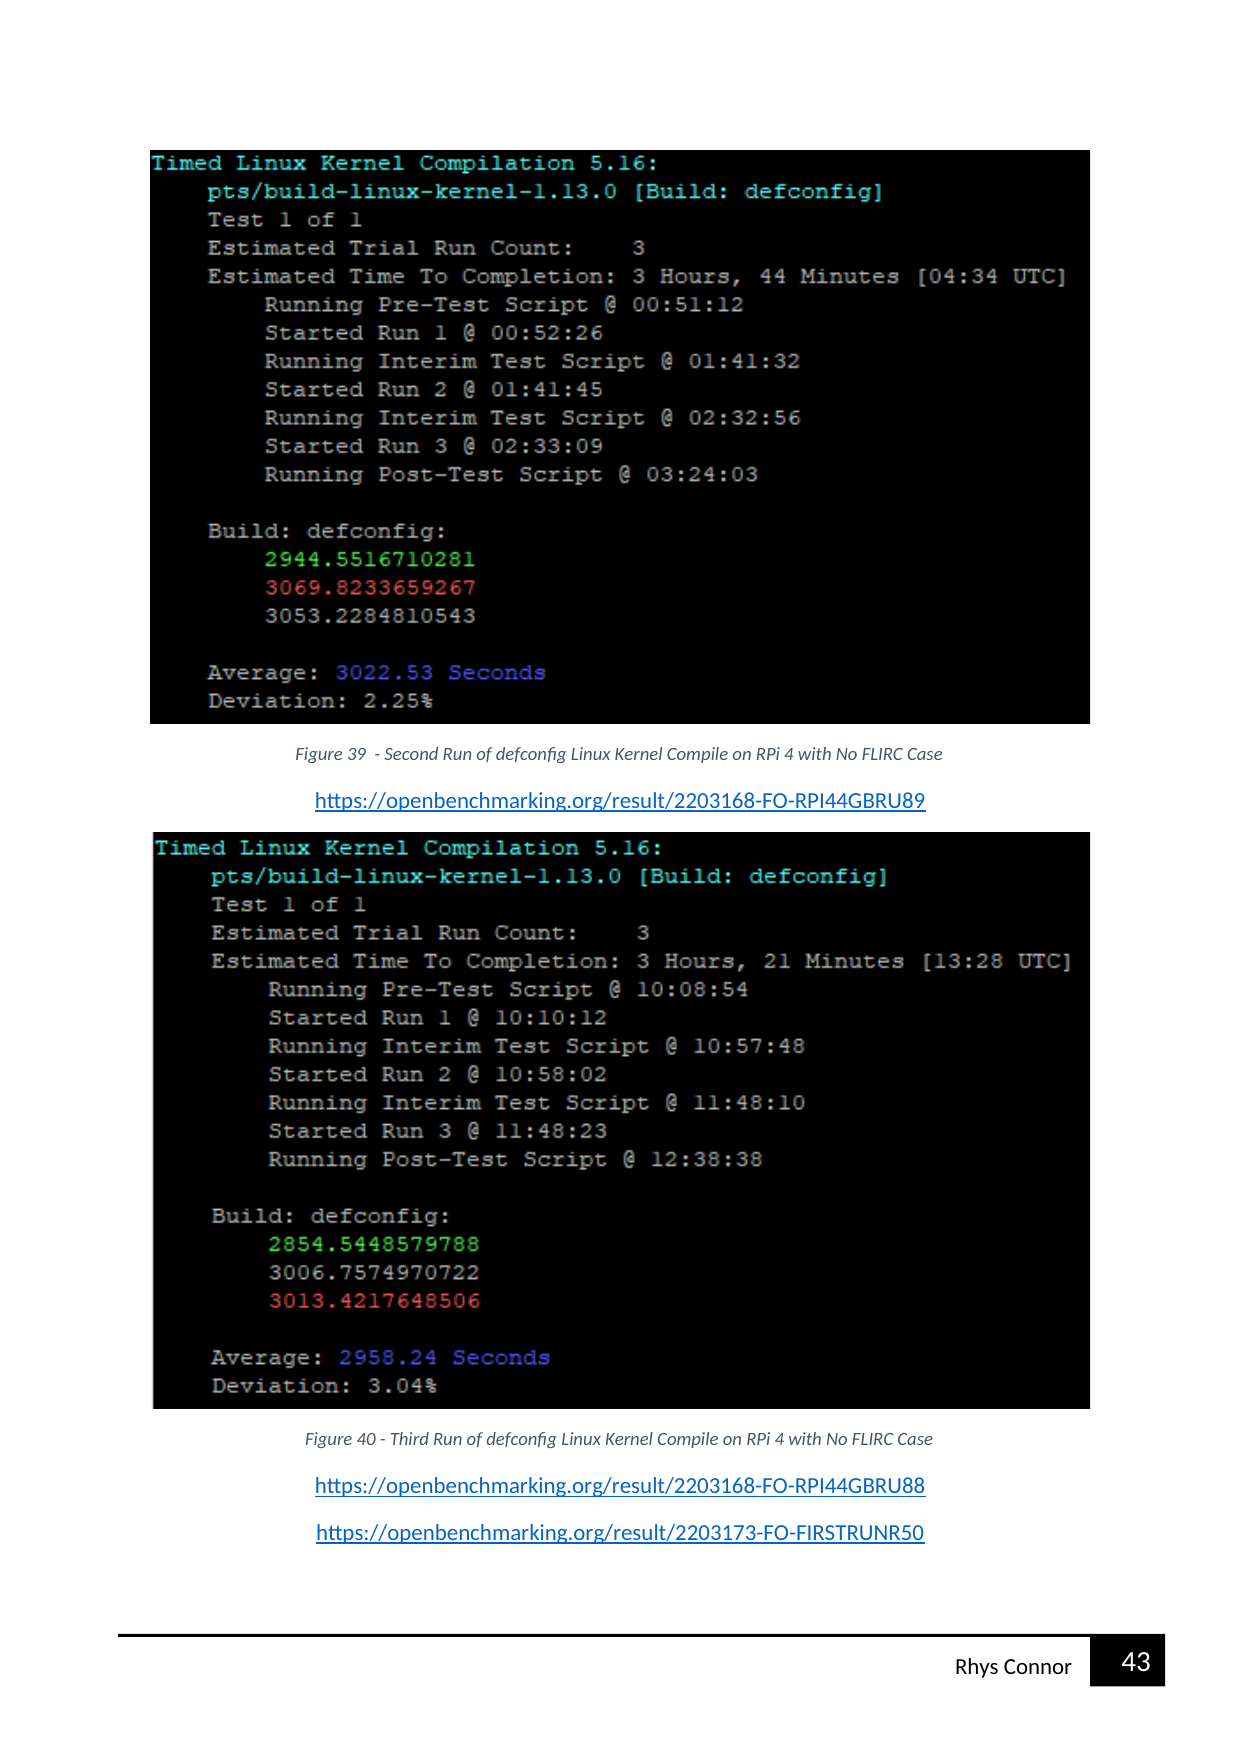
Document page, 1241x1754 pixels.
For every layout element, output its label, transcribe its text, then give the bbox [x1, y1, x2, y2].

picture [150, 832, 1091, 1409]
text Figure 39 - Second Run of defconfig Linux Kernel Compile on RPi 4 with No FLIRC Case [150, 742, 1090, 765]
picture [150, 150, 1091, 724]
text Figure 40 - Third Run of defconfig Linux Kernel Compile on RPi 4 with No FLIRC Case [150, 1428, 1090, 1451]
text https://openbenchmarking.org/result/2203168-FO-RPI44GBRU89 [150, 786, 1090, 814]
text https://openbenchmarking.org/result/2203168-FO-RPI44GBRU88 [150, 1471, 1090, 1499]
text https://openbenchmarking.org/result/2203173-FO-FIRSTRUNR50 [150, 1518, 1090, 1546]
